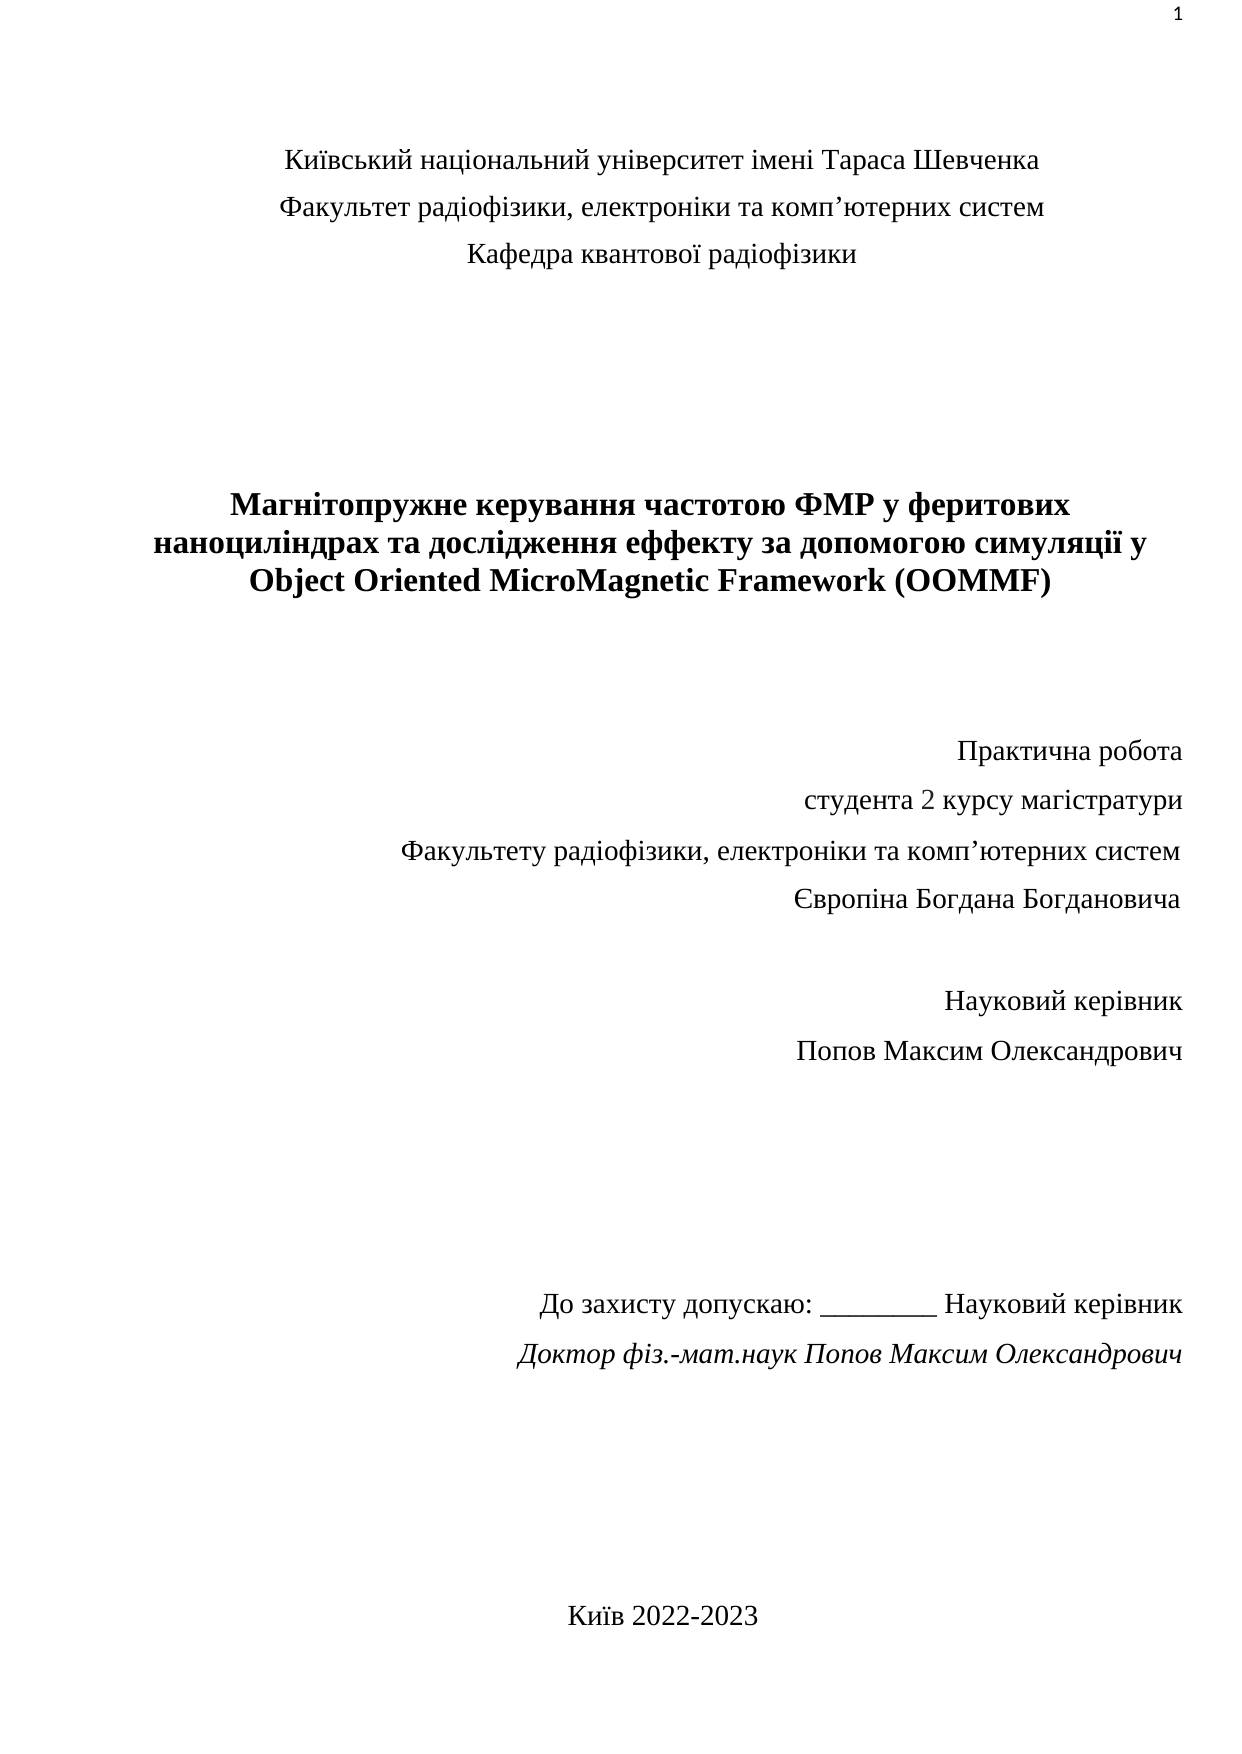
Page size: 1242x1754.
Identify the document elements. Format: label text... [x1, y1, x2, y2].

text Факультет радіофізики, електроніки та комп’ютерних систем [145, 189, 1178, 222]
text Попов Максим Олександрович [635, 1033, 1183, 1067]
text Магнітопружне керування частотою ФМР у феритових наноциліндрах та дослідження еффекту за допомогою симуляції у Object Oriented MicroMagnetic Framework (OOMMF) [118, 484, 1183, 599]
text студента 2 курсу магістратури [118, 782, 1183, 816]
text Практична робота [118, 733, 1183, 767]
text Доктор фіз.-мат.наук Попов Максим Олександрович [266, 1336, 1183, 1370]
text Київський національний університет імені Тараса Шевченка [145, 142, 1178, 176]
text Науковий керівник [883, 983, 1183, 1017]
text Факультету радіофізики, електроніки та комп’ютерних систем Європіна Богдана Богдановича [337, 833, 1181, 915]
text Кафедра квантової радіофізики [145, 236, 1178, 269]
text До захисту допускаю: ________ Науковий керівник [145, 1286, 1183, 1320]
text Київ 2022-2023 [118, 1598, 1207, 1632]
